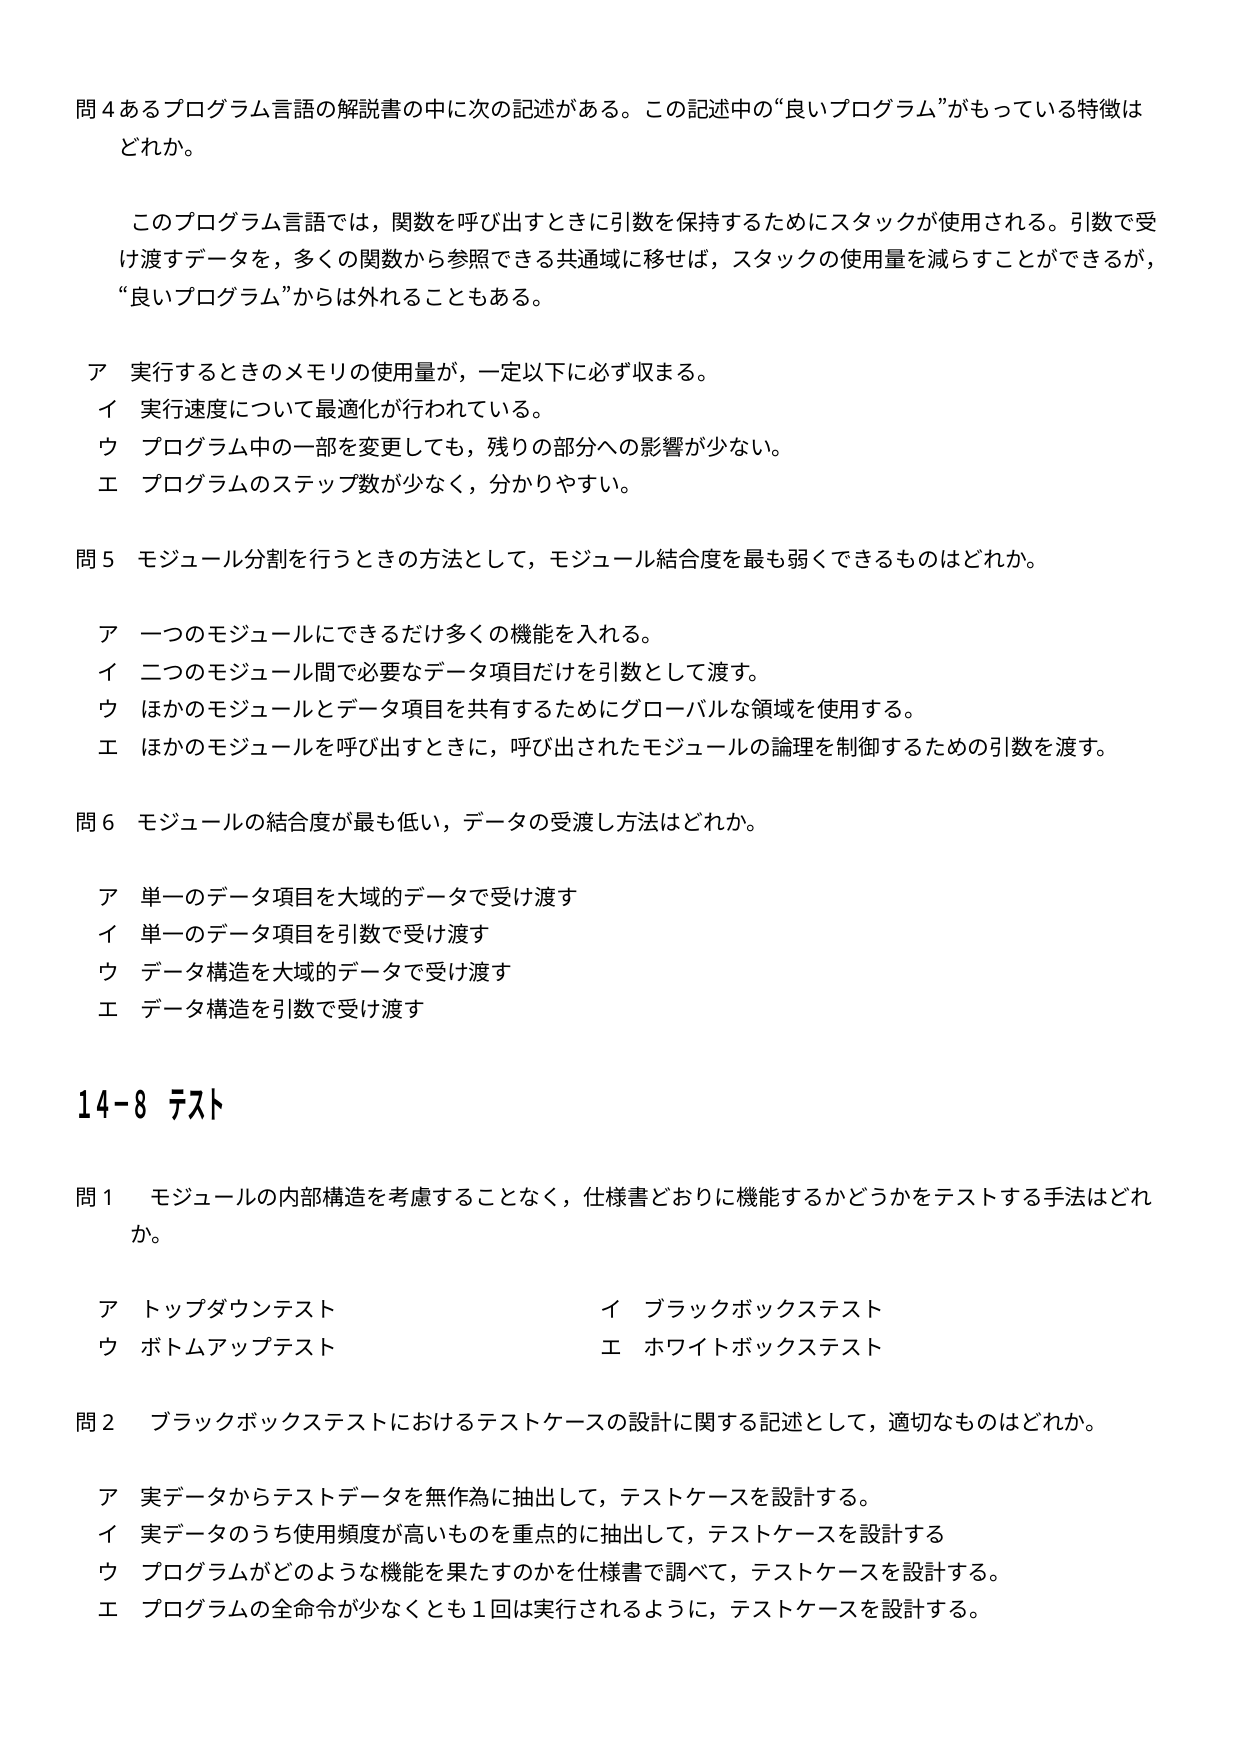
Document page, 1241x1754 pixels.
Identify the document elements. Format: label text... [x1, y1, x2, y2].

text 問 5 モジュール分割を行うときの方法として，モジュール結合度を最も弱くできるものはどれか。 [75, 539, 1165, 577]
text ウ データ構造を大域的データで受け渡す [75, 952, 1165, 989]
text エ データ構造を引数で受け渡す [75, 989, 1165, 1027]
text 問 4 あるプログラム言語の解説書の中に次の記述がある。この記述中の“良いプログラム”がもっている特徴はどれか。 [75, 89, 1165, 164]
text イ 実データのうち使用頻度が高いものを重点的に抽出して，テストケースを設計する [75, 1514, 1165, 1552]
text ウ ボトムアップテスト エ ホワイトボックステスト [75, 1327, 1165, 1364]
text ア 一つのモジュールにできるだけ多くの機能を入れる。 [75, 614, 1165, 652]
text イ 単一のデータ項目を引数で受け渡す [75, 914, 1165, 952]
text ウ プログラム中の一部を変更しても，残りの部分への影響が少ない。 [75, 427, 1165, 464]
text 問 1 モジュールの内部構造を考慮することなく，仕様書どおりに機能するかどうかをテストする手法はどれ [75, 1177, 1165, 1214]
text 問 6 モジュールの結合度が最も低い，データの受渡し方法はどれか。 [75, 802, 1165, 839]
text ア 単一のデータ項目を大域的データで受け渡す [75, 877, 1165, 914]
text イ 実行速度について最適化が行われている。 [75, 389, 1165, 427]
text イ 二つのモジュール間で必要なデータ項目だけを引数として渡す。 [75, 652, 1165, 689]
text ウ ほかのモジュールとデータ項目を共有するためにグローバルな領域を使用する。 [75, 689, 1165, 727]
text 問 2 ブラックボックステストにおけるテストケースの設計に関する記述として，適切なものはどれか。 [75, 1402, 1165, 1439]
text ア 実データからテストデータを無作為に抽出して，テストケースを設計する。 [75, 1477, 1165, 1514]
text このプログラム言語では，関数を呼び出すときに引数を保持するためにスタックが使用される。引数で受け渡すデータを，多くの関数から参照できる共通域に移せば，スタックの使用量を減らすことができるが，“良いプログラム”からは外れることもある。 [119, 202, 1165, 314]
text ウ プログラムがどのような機能を果たすのかを仕様書で調べて，テストケースを設計する。 [75, 1552, 1165, 1589]
text か。 [75, 1214, 1165, 1252]
text エ ほかのモジュールを呼び出すときに，呼び出されたモジュールの論理を制御するための引数を渡す。 [75, 727, 1165, 764]
text エ プログラムのステップ数が少なく，分かりやすい。 [75, 464, 1165, 502]
text エ プログラムの全命令が少なくとも１回は実行されるように，テストケースを設計する。 [75, 1589, 1165, 1627]
text ア トップダウンテスト イ ブラックボックステスト [75, 1289, 1165, 1327]
text ア 実行するときのメモリの使用量が，一定以下に必ず収まる。 [75, 352, 1165, 389]
text １４－８ テスト [75, 1064, 1165, 1139]
